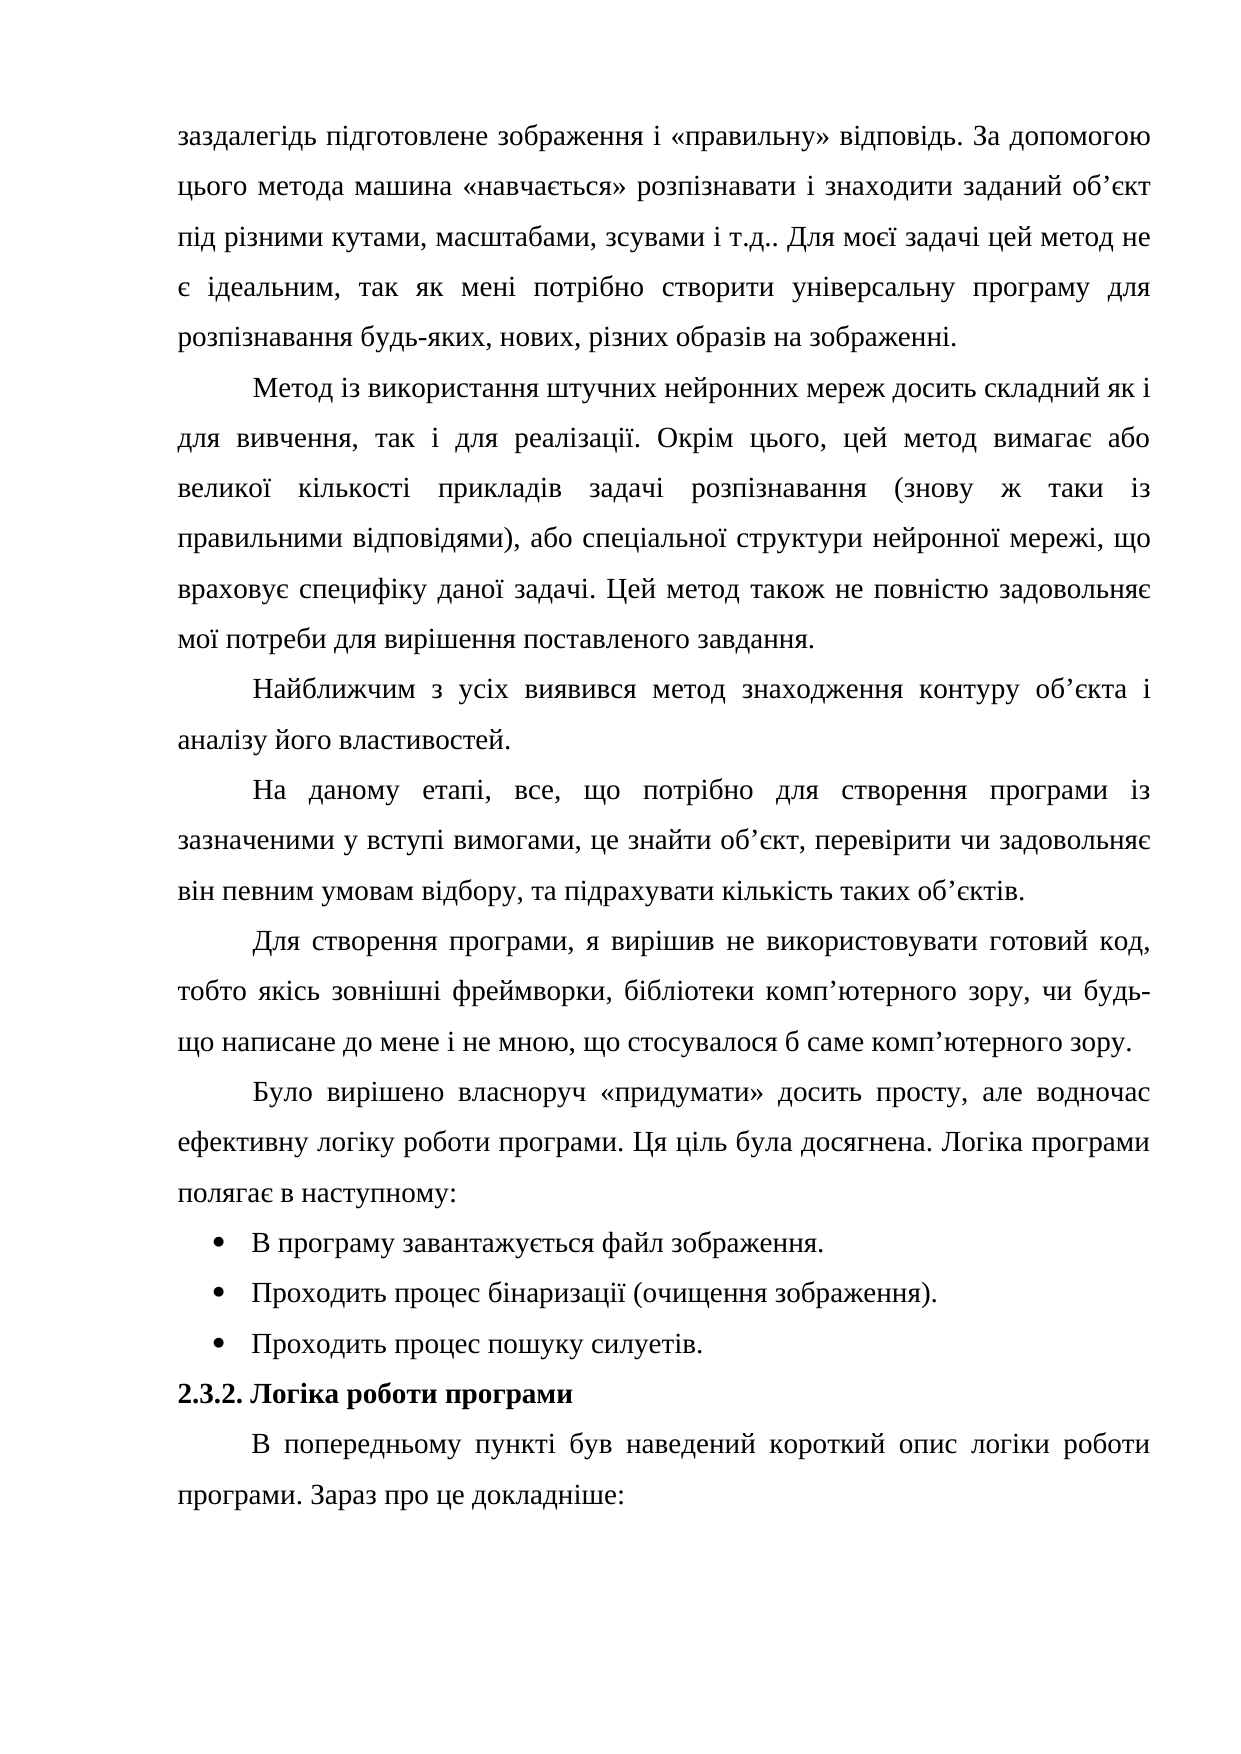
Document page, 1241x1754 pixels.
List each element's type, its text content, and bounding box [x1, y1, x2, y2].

text Найближчим з усіх виявився метод знаходження контуру об’єкта і аналізу його властивостей. [177, 672, 1152, 755]
text Було вирішено власноруч «придумати» досить просту, але водночас ефективну логіку роботи програми. Ця ціль була досягнена. Логіка програми полягає в наступному: [177, 1074, 1152, 1208]
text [177, 118, 1152, 353]
list Проходить процес пошуку силуетів. [213, 1326, 1152, 1359]
text Метод із використання штучних нейронних мереж досить складний як і для вивчення, так і для реалізації. Окрім цього, цей метод вимагає або великої кількості прикладів задачі розпізнавання (знову ж таки із правильними відповідями), або спеціальної структури нейронної мережі, що враховує специфіку даної задачі. Цей метод також не повністю задовольняє мої потреби для вирішення поставленого завдання. [177, 370, 1152, 655]
text Для створення програми, я вирішив не використовувати готовий код, тобто якісь зовнішні фреймворки, бібліотеки комп’ютерного зору, чи будь-що написане до мене і не мною, що стосувалося б саме комп’ютерного зору. [177, 923, 1152, 1057]
list В програму завантажується файл зображення. [213, 1225, 1152, 1259]
text На даному етапі, все, що потрібно для створення програми із зазначеними у вступі вимогами, це знайти об’єкт, перевірити чи задовольняє він певним умовам відбору, та підрахувати кількість таких об’єктів. [177, 772, 1152, 906]
text В попередньому пункті був наведений короткий опис логіки роботи програми. Зараз про це докладніше: [177, 1427, 1152, 1510]
title 2.3.2. Логіка роботи програми [177, 1376, 1152, 1410]
list Проходить процес бінаризації (очищення зображення). [213, 1275, 1152, 1309]
